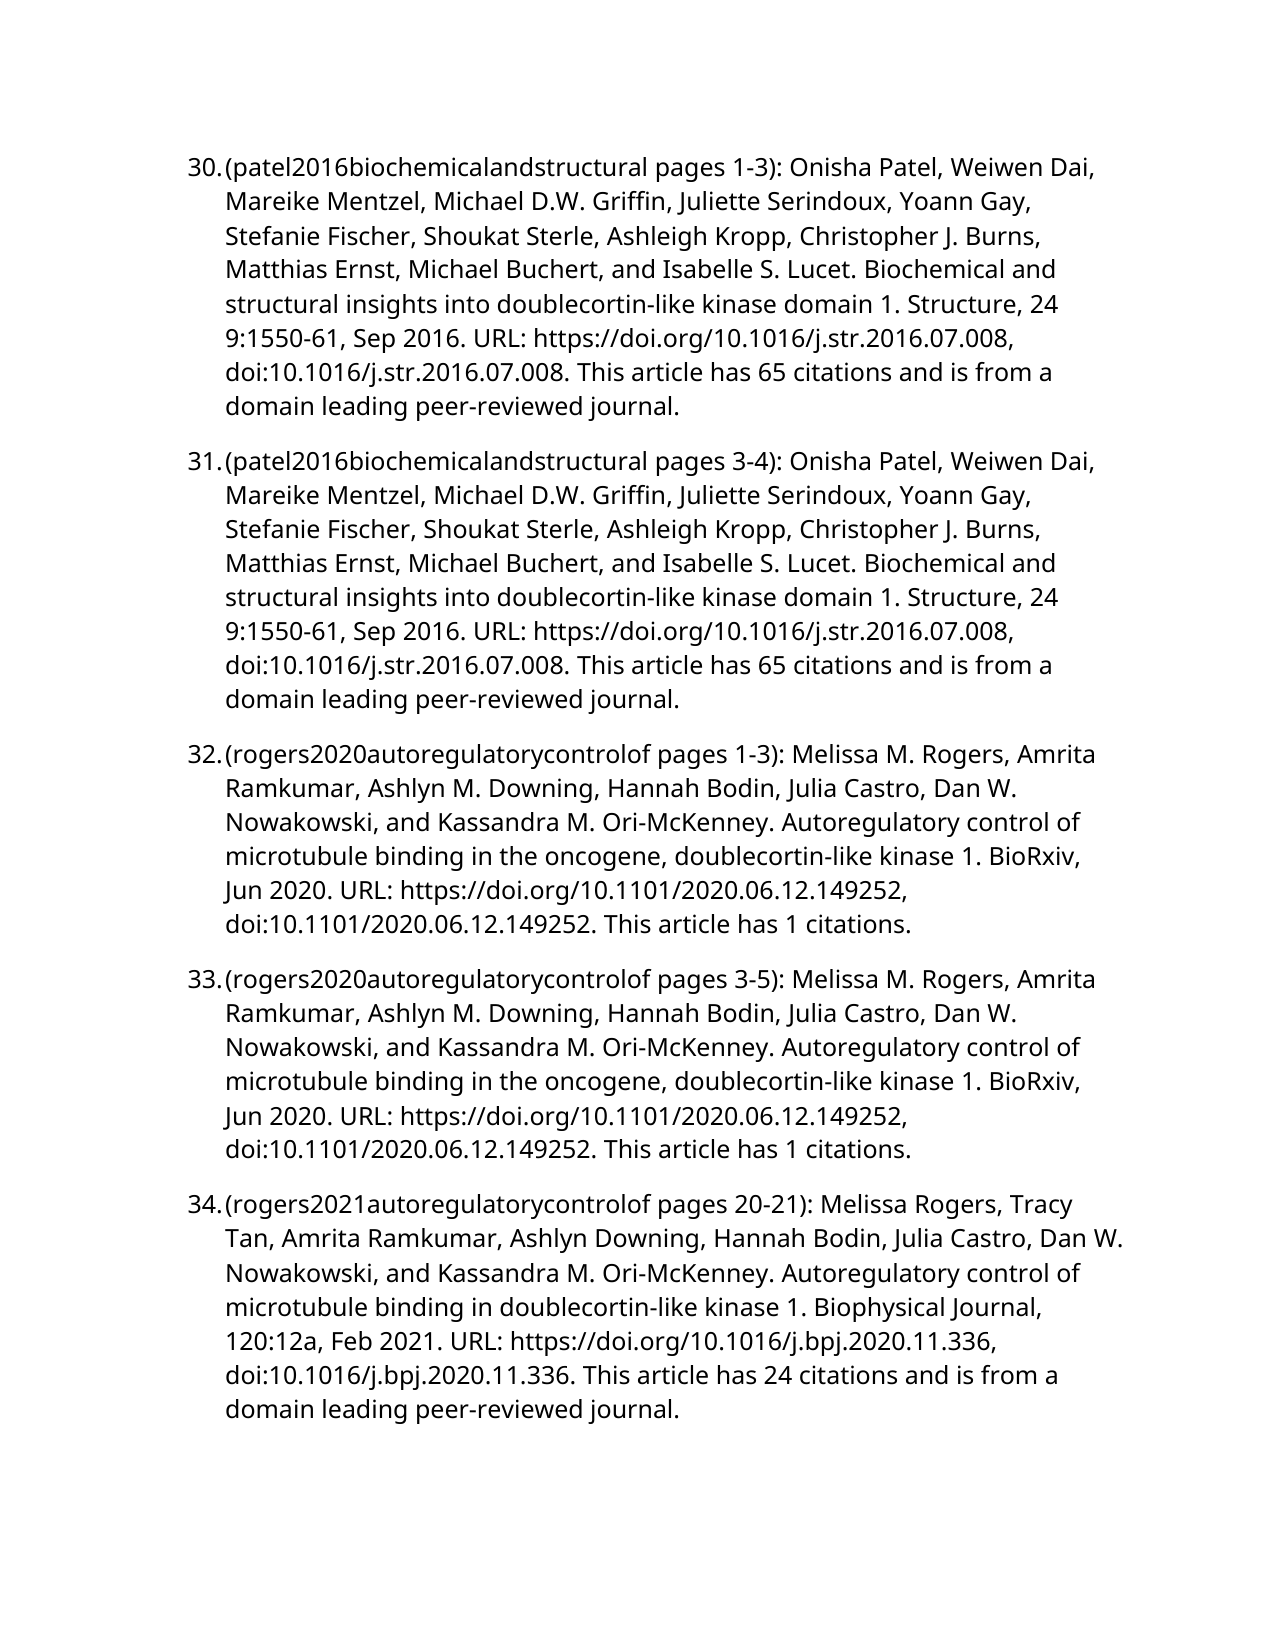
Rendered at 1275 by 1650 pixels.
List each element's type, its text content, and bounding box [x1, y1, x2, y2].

list (patel2016biochemicalandstructural pages 3-4): Onisha Patel, Weiwen Dai, Mareike Mentzel, Michael D.W. Griffin, Juliette Serindoux, Yoann Gay, Stefanie Fischer, Shoukat Sterle, Ashleigh Kropp, Christopher J. Burns, Matthias Ernst, Michael Buchert, and Isabelle S. Lucet. Biochemical and structural insights into doublecortin-like kinase domain 1. Structure, 24 9:1550-61, Sep 2016. URL: https://doi.org/10.1016/j.str.2016.07.008, doi:10.1016/j.str.2016.07.008. This article has 65 citations and is from a domain leading peer-reviewed journal. [187, 443, 1125, 716]
list (rogers2021autoregulatorycontrolof pages 20-21): Melissa Rogers, Tracy Tan, Amrita Ramkumar, Ashlyn Downing, Hannah Bodin, Julia Castro, Dan W. Nowakowski, and Kassandra M. Ori-McKenney. Autoregulatory control of microtubule binding in doublecortin-like kinase 1. Biophysical Journal, 120:12a, Feb 2021. URL: https://doi.org/10.1016/j.bpj.2020.11.336, doi:10.1016/j.bpj.2020.11.336. This article has 24 citations and is from a domain leading peer-reviewed journal. [187, 1187, 1125, 1426]
list (rogers2020autoregulatorycontrolof pages 1-3): Melissa M. Rogers, Amrita Ramkumar, Ashlyn M. Downing, Hannah Bodin, Julia Castro, Dan W. Nowakowski, and Kassandra M. Ori-McKenney. Autoregulatory control of microtubule binding in the oncogene, doublecortin-like kinase 1. BioRxiv, Jun 2020. URL: https://doi.org/10.1101/2020.06.12.149252, doi:10.1101/2020.06.12.149252. This article has 1 citations. [187, 737, 1125, 941]
list (rogers2020autoregulatorycontrolof pages 3-5): Melissa M. Rogers, Amrita Ramkumar, Ashlyn M. Downing, Hannah Bodin, Julia Castro, Dan W. Nowakowski, and Kassandra M. Ori-McKenney. Autoregulatory control of microtubule binding in the oncogene, doublecortin-like kinase 1. BioRxiv, Jun 2020. URL: https://doi.org/10.1101/2020.06.12.149252, doi:10.1101/2020.06.12.149252. This article has 1 citations. [187, 962, 1125, 1166]
list (patel2016biochemicalandstructural pages 1-3): Onisha Patel, Weiwen Dai, Mareike Mentzel, Michael D.W. Griffin, Juliette Serindoux, Yoann Gay, Stefanie Fischer, Shoukat Sterle, Ashleigh Kropp, Christopher J. Burns, Matthias Ernst, Michael Buchert, and Isabelle S. Lucet. Biochemical and structural insights into doublecortin-like kinase domain 1. Structure, 24 9:1550-61, Sep 2016. URL: https://doi.org/10.1016/j.str.2016.07.008, doi:10.1016/j.str.2016.07.008. This article has 65 citations and is from a domain leading peer-reviewed journal. [187, 150, 1125, 422]
